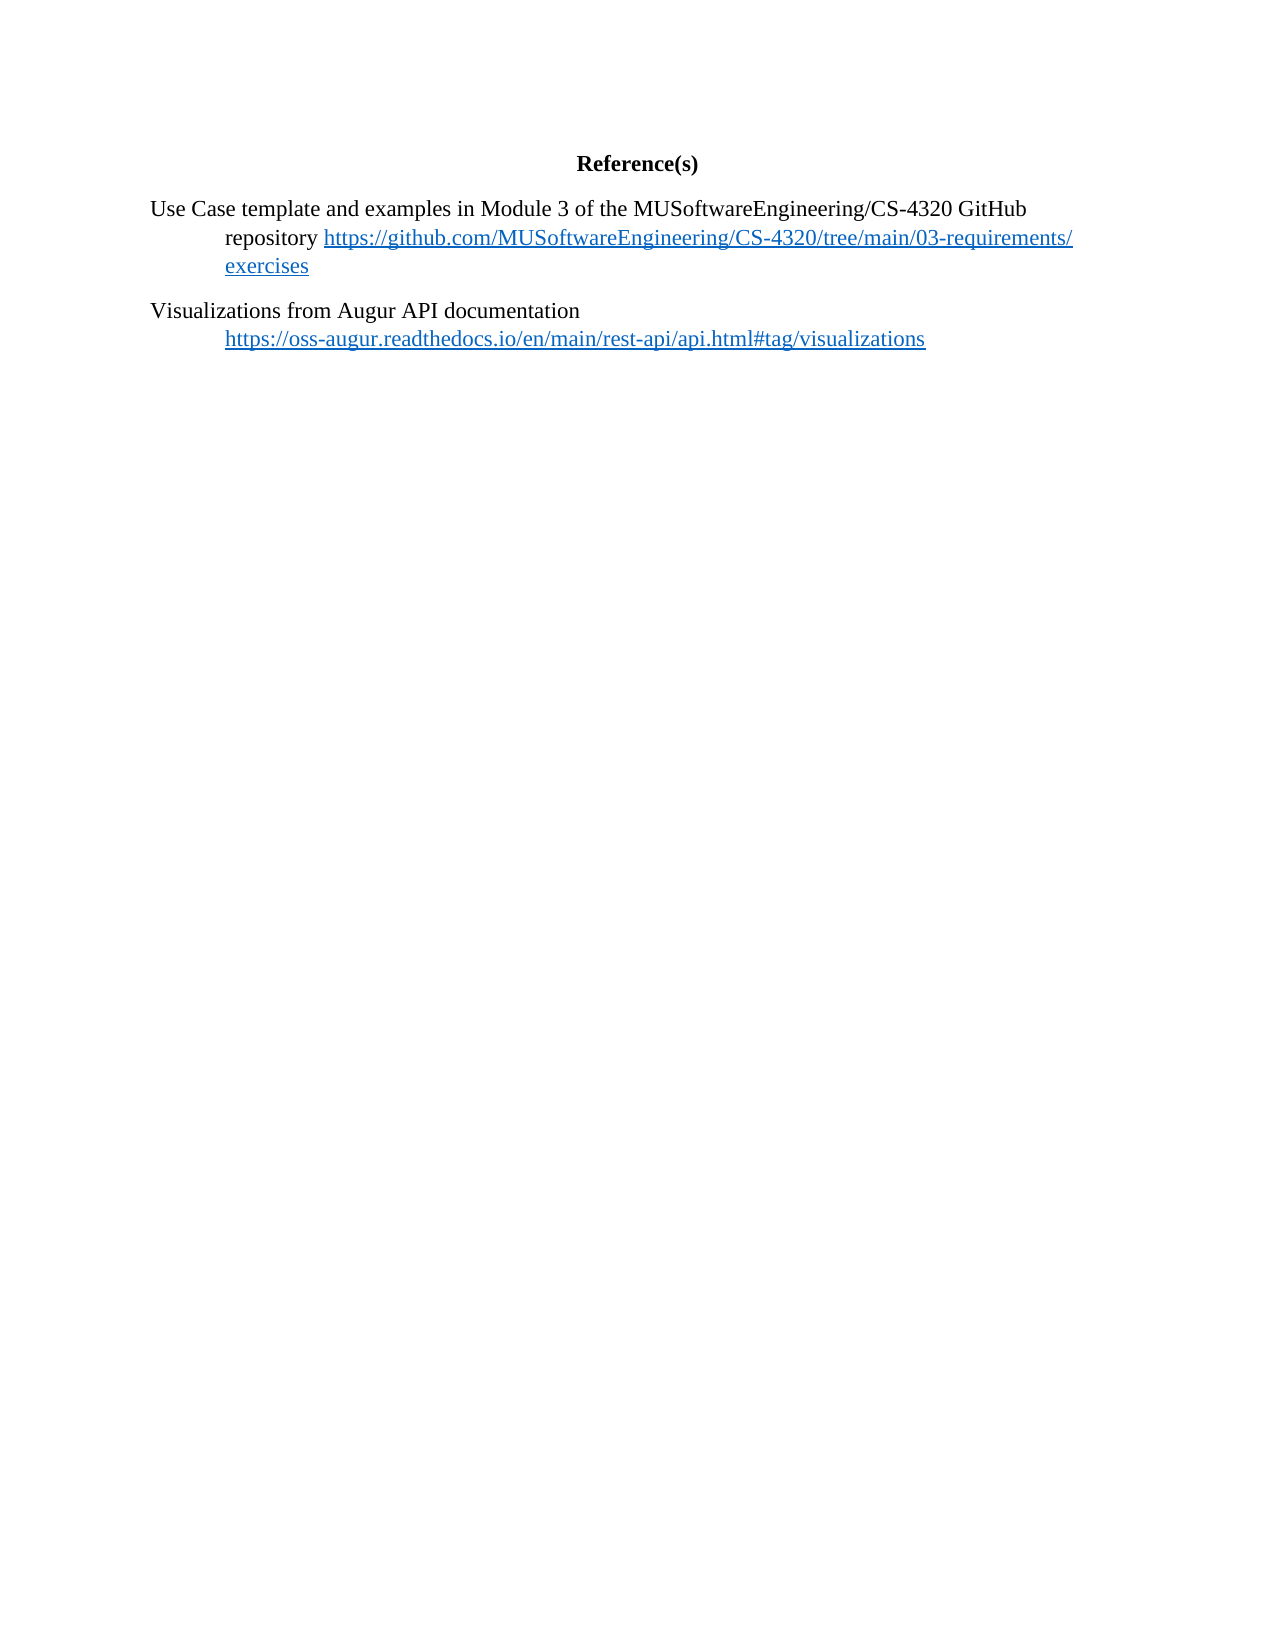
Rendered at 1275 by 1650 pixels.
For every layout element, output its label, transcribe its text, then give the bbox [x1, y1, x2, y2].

text Reference(s) [150, 150, 1125, 176]
text Visualizations from Augur API documentation https://oss-augur.readthedocs.io/en/main/rest-api/api.html#tag/visualizations [150, 297, 1125, 352]
text Use Case template and examples in Module 3 of the MUSoftwareEngineering/CS-4320 GitHub repository https://github.com/MUSoftwareEngineering/CS-4320/tree/main/03-requirements/exercises [150, 195, 1125, 278]
